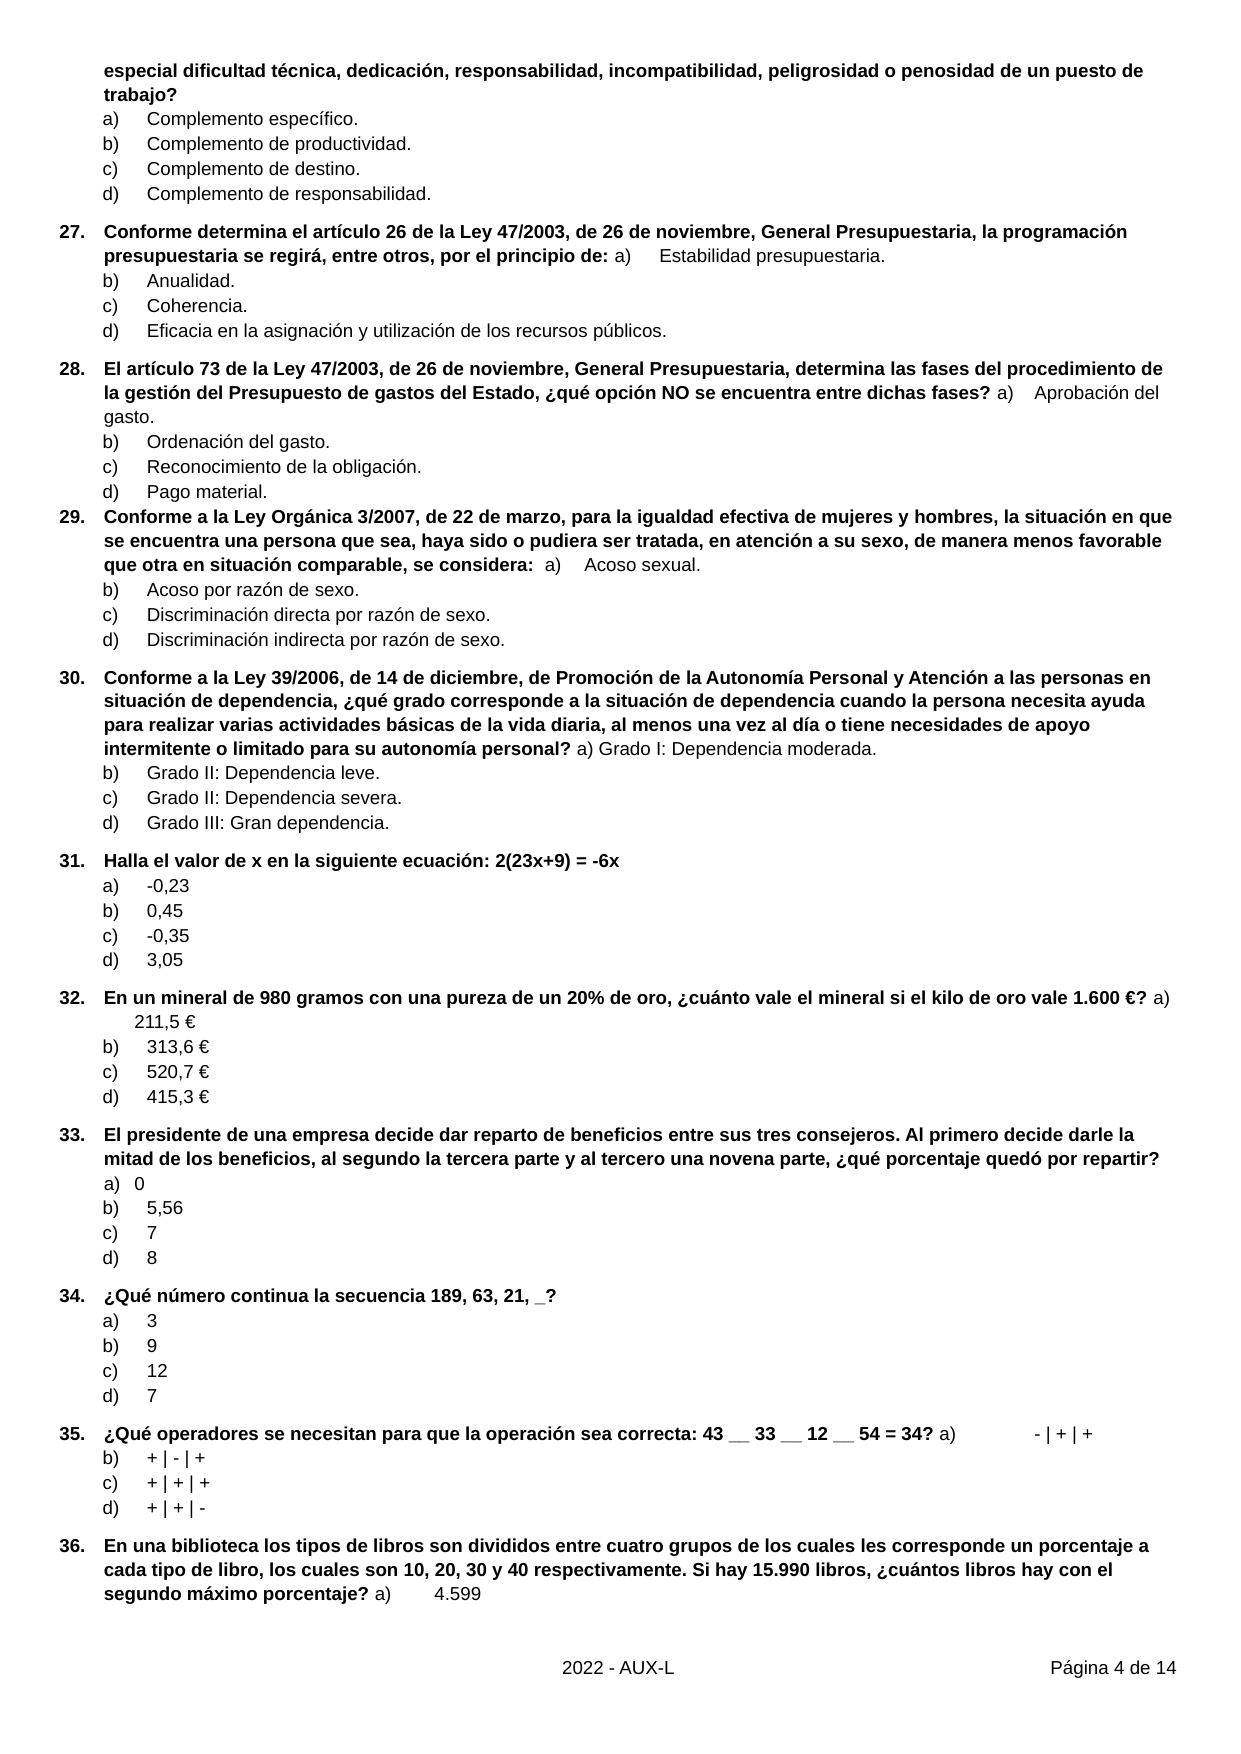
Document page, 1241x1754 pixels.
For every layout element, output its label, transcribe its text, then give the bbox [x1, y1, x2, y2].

list El presidente de una empresa decide dar reparto de beneficios entre sus tres consejeros. Al primero decide darle la mitad de los beneficios, al segundo la tercera parte y al tercero una novena parte, ¿qué porcentaje quedó por repartir? a) 0 [59, 1124, 1180, 1194]
list ¿Qué operadores se necesitan para que la operación sea correcta: 43 __ 33 __ 12 __ 54 = 34? a) - | + | + [59, 1422, 1180, 1444]
list -0,35 [102, 924, 1181, 946]
list Reconocimiento de la obligación. [102, 456, 1181, 477]
list 8 [102, 1247, 1181, 1268]
list Grado II: Dependencia leve. [102, 762, 1181, 784]
list Anualidad. [102, 270, 1181, 291]
list Halla el valor de x en la siguiente ecuación: 2(23x+9) = -6x [59, 850, 1180, 871]
list + | - | + [102, 1447, 1181, 1469]
list En un mineral de 980 gramos con una pureza de un 20% de oro, ¿cuánto vale el mineral si el kilo de oro vale 1.600 €? a) 211,5 € [59, 987, 1180, 1033]
list Coherencia. [102, 294, 1181, 316]
list Pago material. [102, 481, 1181, 502]
list 7 [102, 1384, 1181, 1406]
list Discriminación indirecta por razón de sexo. [102, 629, 1181, 650]
list Complemento de destino. [102, 158, 1181, 179]
list 9 [102, 1334, 1181, 1356]
list El artículo 73 de la Ley 47/2003, de 26 de noviembre, General Presupuestaria, determina las fases del procedimiento de la gestión del Presupuesto de gastos del Estado, ¿qué opción NO se encuentra entre dichas fases? a) Aprobación del gasto. [59, 357, 1180, 428]
list 520,7 € [102, 1061, 1181, 1083]
list Complemento de productividad. [102, 133, 1181, 154]
list ¿Qué número continua la secuencia 189, 63, 21, _? [59, 1285, 1180, 1306]
list 415,3 € [102, 1086, 1181, 1107]
list + | + | - [102, 1497, 1181, 1518]
list Conforme a la Ley 39/2006, de 14 de diciembre, de Promoción de la Autonomía Personal y Atención a las personas en situación de dependencia, ¿qué grado corresponde a la situación de dependencia cuando la persona necesita ayuda para realizar varias actividades básicas de la vida diaria, al menos una vez al día o tiene necesidades de apoyo intermitente o limitado para su autonomía personal? a) Grado I: Dependencia moderada. [59, 667, 1180, 759]
list Complemento específico. [102, 108, 1181, 129]
list Complemento de responsabilidad. [102, 183, 1181, 204]
list -0,23 [102, 874, 1181, 896]
list 5,56 [102, 1197, 1181, 1219]
list Eficacia en la asignación y utilización de los recursos públicos. [102, 319, 1181, 341]
list 0,45 [102, 899, 1181, 921]
list 12 [102, 1359, 1181, 1381]
list 3,05 [102, 949, 1181, 971]
list Ordenación del gasto. [102, 431, 1181, 452]
list Conforme a la Ley Orgánica 3/2007, de 22 de marzo, para la igualdad efectiva de mujeres y hombres, la situación en que se encuentra una persona que sea, haya sido o pudiera ser tratada, en atención a su sexo, de manera menos favorable que otra en situación comparable, se considera: a) Acoso sexual. [59, 506, 1180, 576]
list 3 [102, 1310, 1181, 1331]
list Grado II: Dependencia severa. [102, 787, 1181, 808]
list + | + | + [102, 1472, 1181, 1493]
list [59, 60, 1180, 105]
list Acoso por razón de sexo. [102, 579, 1181, 600]
list 313,6 € [102, 1036, 1181, 1058]
list Discriminación directa por razón de sexo. [102, 604, 1181, 625]
list En una biblioteca los tipos de libros son divididos entre cuatro grupos de los cuales les corresponde un porcentaje a cada tipo de libro, los cuales son 10, 20, 30 y 40 respectivamente. Si hay 15.990 libros, ¿cuántos libros hay con el segundo máximo porcentaje? a) 4.599 [59, 1535, 1180, 1605]
list 7 [102, 1222, 1181, 1244]
list Grado III: Gran dependencia. [102, 812, 1181, 833]
list Conforme determina el artículo 26 de la Ley 47/2003, de 26 de noviembre, General Presupuestaria, la programación presupuestaria se regirá, entre otros, por el principio de: a) Estabilidad presupuestaria. [59, 221, 1180, 266]
